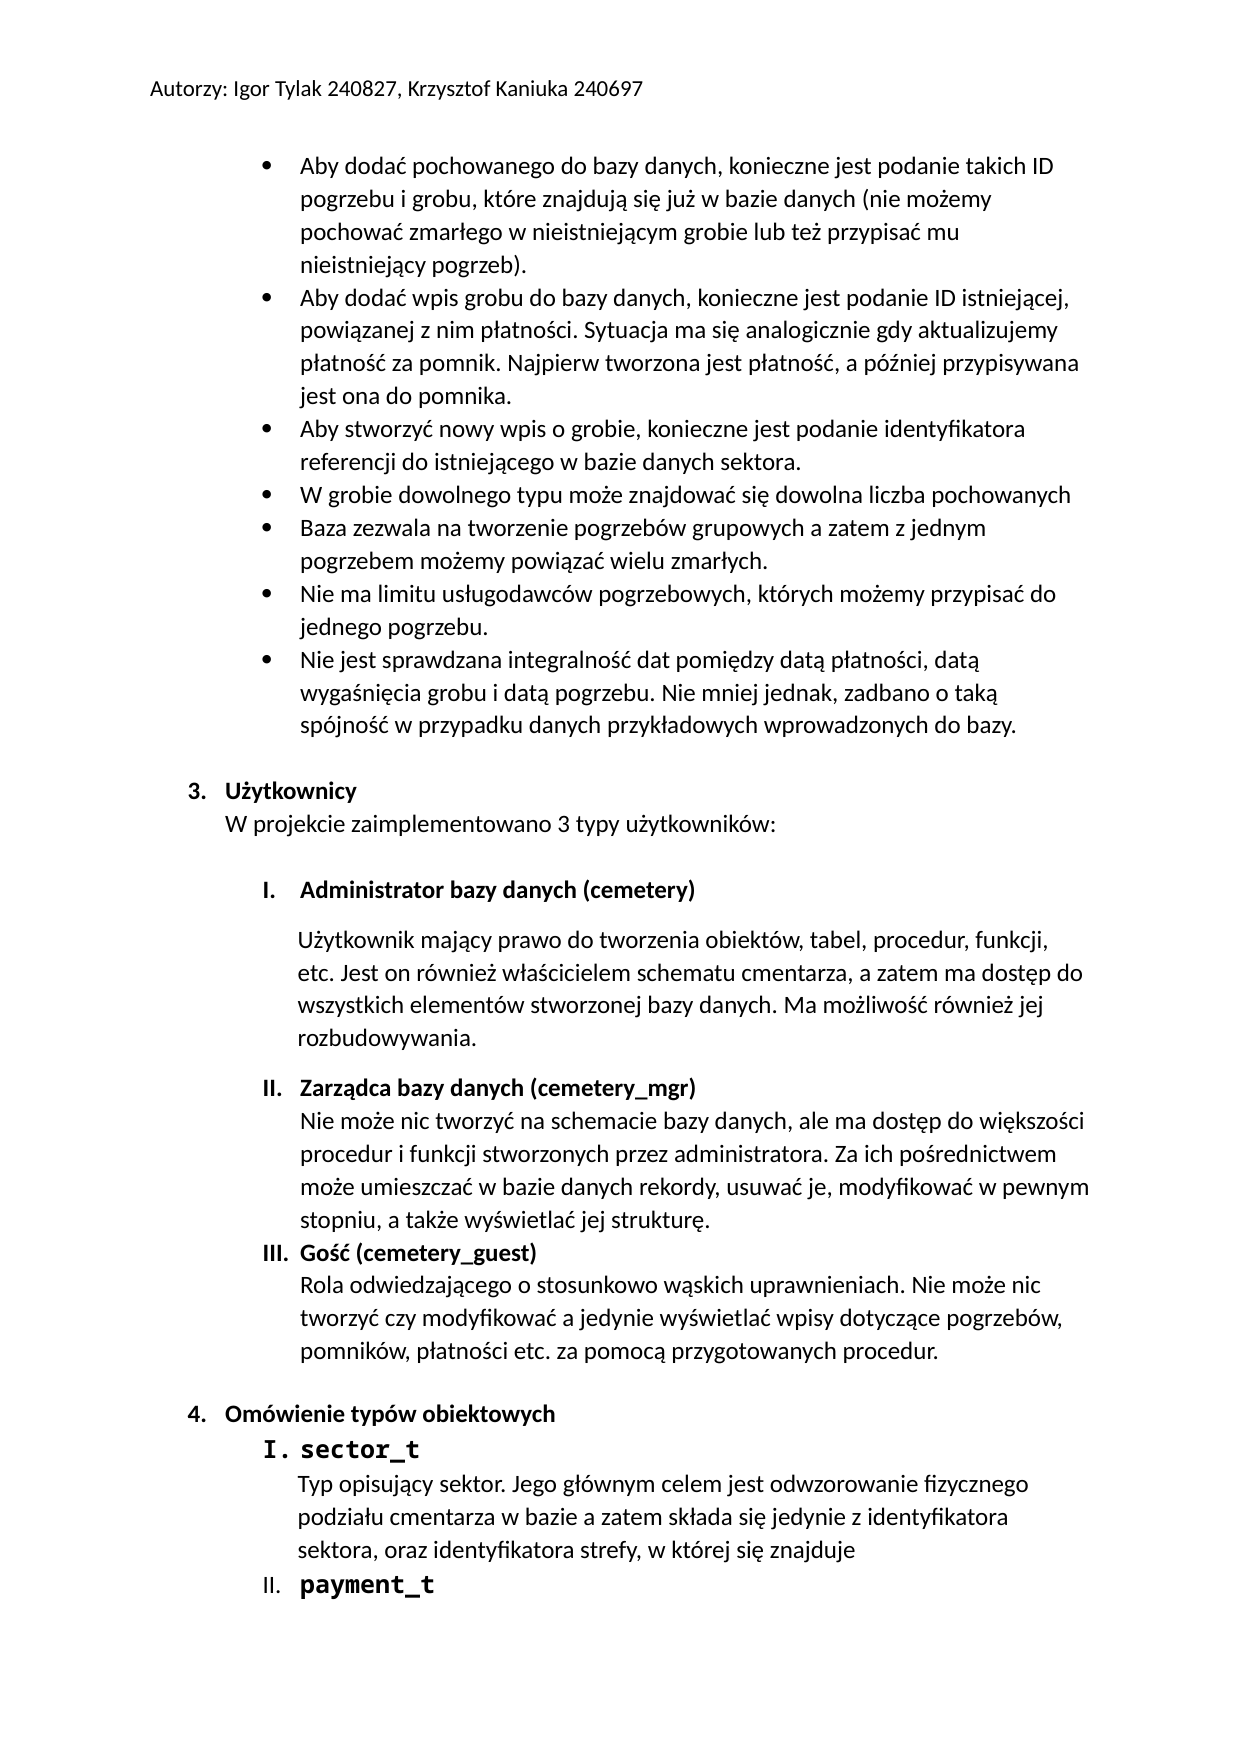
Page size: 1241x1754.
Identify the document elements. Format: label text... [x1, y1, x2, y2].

list Omówienie typów obiektowych [187, 1398, 1090, 1429]
list payment_t [262, 1567, 1090, 1601]
list Gość (cemetery_guest) Rola odwiedzającego o stosunkowo wąskich uprawnieniach. Nie może nic tworzyć czy modyfikować a jedynie wyświetlać wpisy dotyczące pogrzebów, pomników, płatności etc. za pomocą przygotowanych procedur. [262, 1237, 1090, 1396]
list W projekcie zaimplementowano 3 typy użytkowników: [225, 808, 1090, 839]
list Użytkownicy [187, 775, 1090, 806]
list Aby stworzyć nowy wpis o grobie, konieczne jest podanie identyfikatora referencji do istniejącego w bazie danych sektora. [262, 413, 1090, 477]
list W grobie dowolnego typu może znajdować się dowolna liczba pochowanych [262, 479, 1090, 510]
list sector_t [262, 1431, 1090, 1465]
list Aby dodać wpis grobu do bazy danych, konieczne jest podanie ID istniejącej, powiązanej z nim płatności. Sytuacja ma się analogicznie gdy aktualizujemy płatność za pomnik. Najpierw tworzona jest płatność, a później przypisywana jest ona do pomnika. [262, 282, 1090, 411]
text Użytkownik mający prawo do tworzenia obiektów, tabel, procedur, funkcji, etc. Jest on również właścicielem schematu cmentarza, a zatem ma dostęp do wszystkich elementów stworzonej bazy danych. Ma możliwość również jej rozbudowywania. [297, 924, 1090, 1053]
list Aby dodać pochowanego do bazy danych, konieczne jest podanie takich ID pogrzebu i grobu, które znajdują się już w bazie danych (nie możemy pochować zmarłego w nieistniejącym grobie lub też przypisać mu nieistniejący pogrzeb). [262, 150, 1090, 279]
list Nie jest sprawdzana integralność dat pomiędzy datą płatności, datą wygaśnięcia grobu i datą pogrzebu. Nie mniej jednak, zadbano o taką spójność w przypadku danych przykładowych wprowadzonych do bazy. [262, 644, 1090, 740]
list Zarządca bazy danych (cemetery_mgr) Nie może nic tworzyć na schemacie bazy danych, ale ma dostęp do większości procedur i funkcji stworzonych przez administratora. Za ich pośrednictwem może umieszczać w bazie danych rekordy, usuwać je, modyfikować w pewnym stopniu, a także wyświetlać jej strukturę. [262, 1072, 1090, 1234]
list Administrator bazy danych (cemetery) [262, 874, 1090, 905]
list Typ opisujący sektor. Jego głównym celem jest odwzorowanie fizycznego podziału cmentarza w bazie a zatem składa się jedynie z identyfikatora sektora, oraz identyfikatora strefy, w której się znajduje [297, 1468, 1090, 1564]
list Baza zezwala na tworzenie pogrzebów grupowych a zatem z jednym pogrzebem możemy powiązać wielu zmarłych. [262, 512, 1090, 576]
list Nie ma limitu usługodawców pogrzebowych, których możemy przypisać do jednego pogrzebu. [262, 578, 1090, 641]
